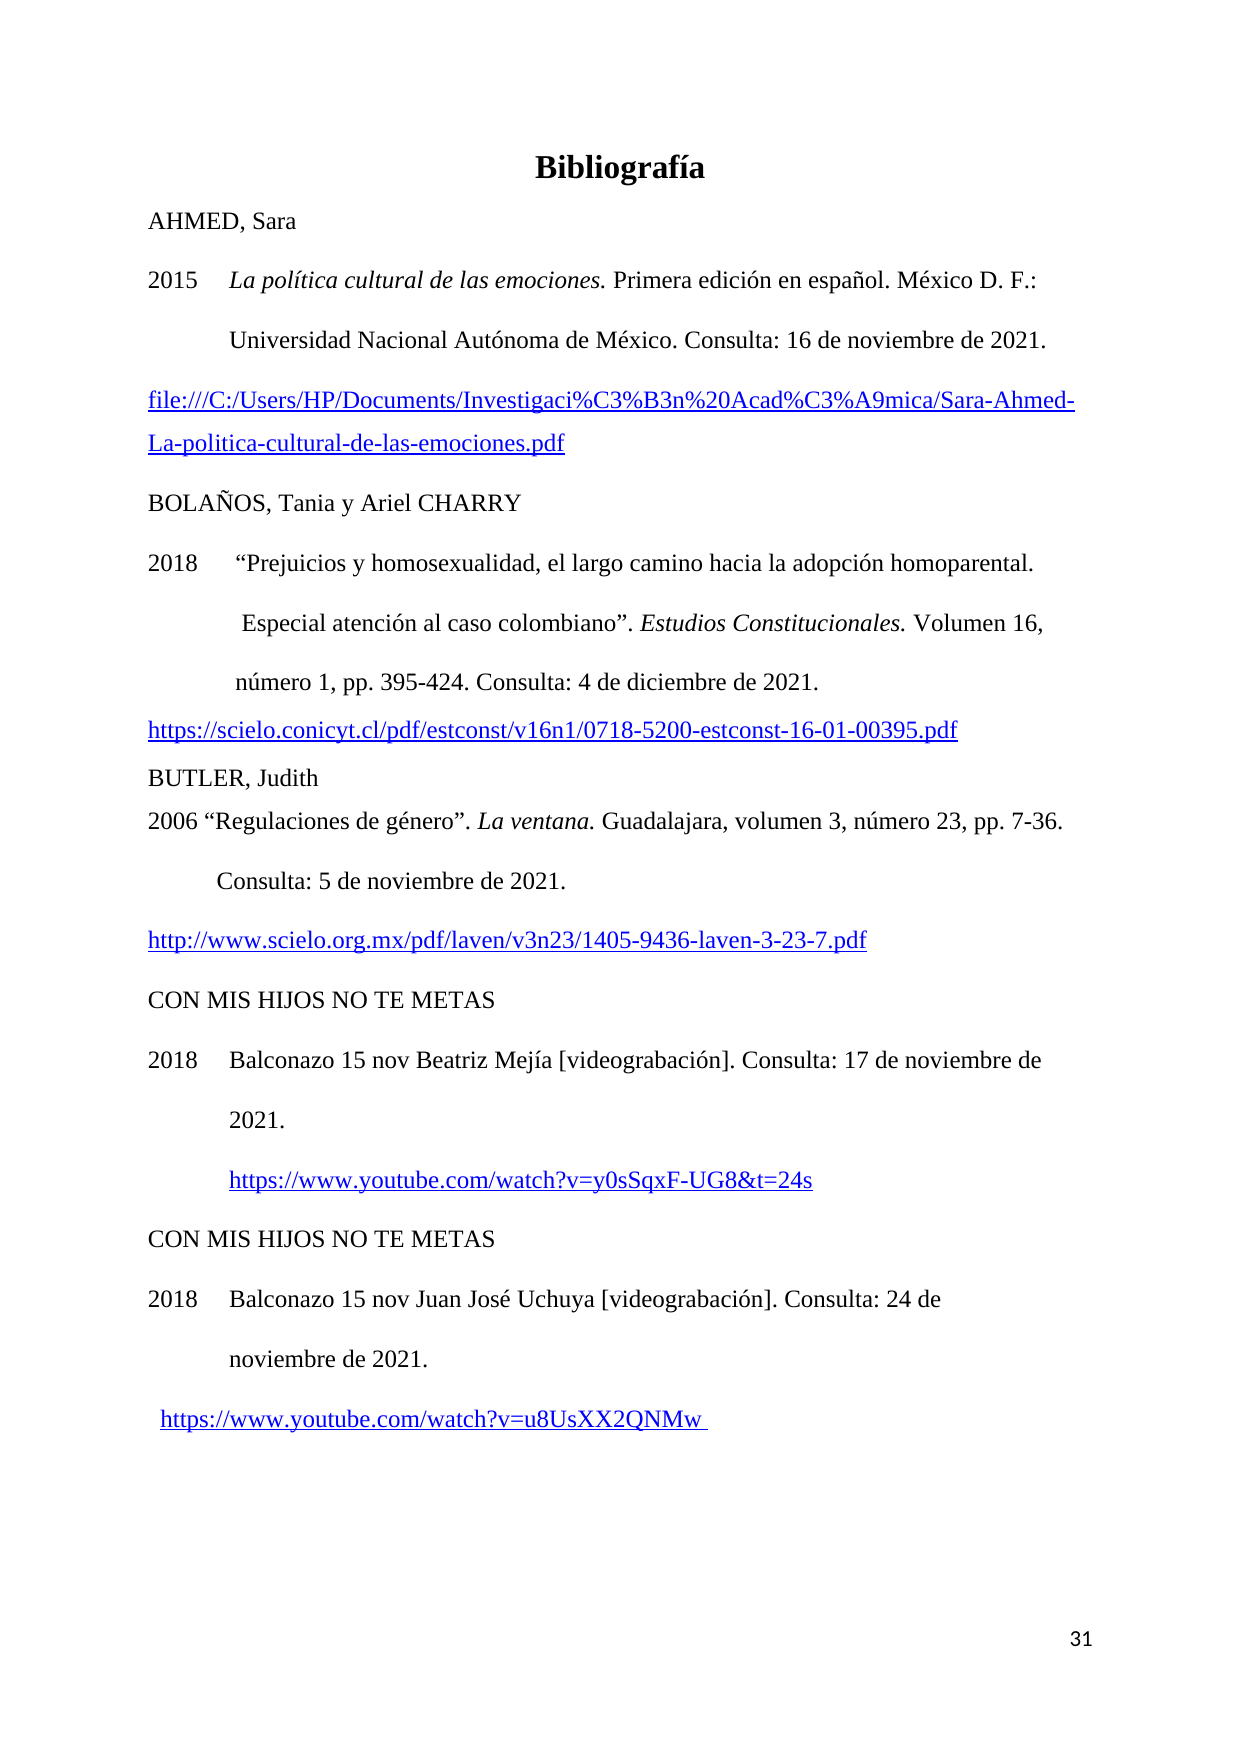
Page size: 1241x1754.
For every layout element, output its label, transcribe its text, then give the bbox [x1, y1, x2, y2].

text AHMED, Sara [148, 206, 1092, 234]
text Bibliografía [148, 148, 1092, 186]
text número 1, pp. 395-424. Consulta: 4 de diciembre de 2021. [148, 667, 1092, 696]
text 2021. [148, 1105, 1092, 1134]
text BUTLER, Judith [148, 763, 1092, 792]
text http://www.scielo.org.mx/pdf/laven/v3n23/1405-9436-laven-3-23-7.pdf [148, 926, 1092, 954]
text https://www.youtube.com/watch?v=u8UsXX2QNMw [148, 1404, 1092, 1433]
text 2018 Balconazo 15 nov Beatriz Mejía [videograbación]. Consulta: 17 de noviembre de [148, 1045, 1092, 1074]
text Universidad Nacional Autónoma de México. Consulta: 16 de noviembre de 2021. [148, 325, 1092, 354]
text 2006 “Regulaciones de género”. La ventana. Guadalajara, volumen 3, número 23, pp. 7-36. [148, 806, 1092, 835]
text https://www.youtube.com/watch?v=y0sSqxF-UG8&t=24s [148, 1165, 1092, 1193]
text BOLAÑOS, Tania y Ariel CHARRY [148, 488, 1092, 517]
text CON MIS HIJOS NO TE METAS [148, 985, 1092, 1014]
text Especial atención al caso colombiano”. Estudios Constitucionales. Volumen 16, [148, 608, 1092, 636]
text Consulta: 5 de noviembre de 2021. [148, 866, 1092, 894]
text noviembre de 2021. [148, 1344, 1092, 1373]
text 2015 La política cultural de las emociones. Primera edición en español. México D. F.: [148, 266, 1092, 294]
text 2018 “Prejuicios y homosexualidad, el largo camino hacia la adopción homoparental. [148, 548, 1092, 577]
text https://scielo.conicyt.cl/pdf/estconst/v16n1/0718-5200-estconst-16-01-00395.pdf [148, 715, 1092, 744]
text 2018 Balconazo 15 nov Juan José Uchuya [videograbación]. Consulta: 24 de [148, 1284, 1092, 1313]
text CON MIS HIJOS NO TE METAS [148, 1224, 1092, 1253]
text file:///C:/Users/HP/Documents/Investigaci%C3%B3n%20Acad%C3%A9mica/Sara-Ahmed-La-politica-cultural-de-las-emociones.pdf [148, 385, 1092, 457]
